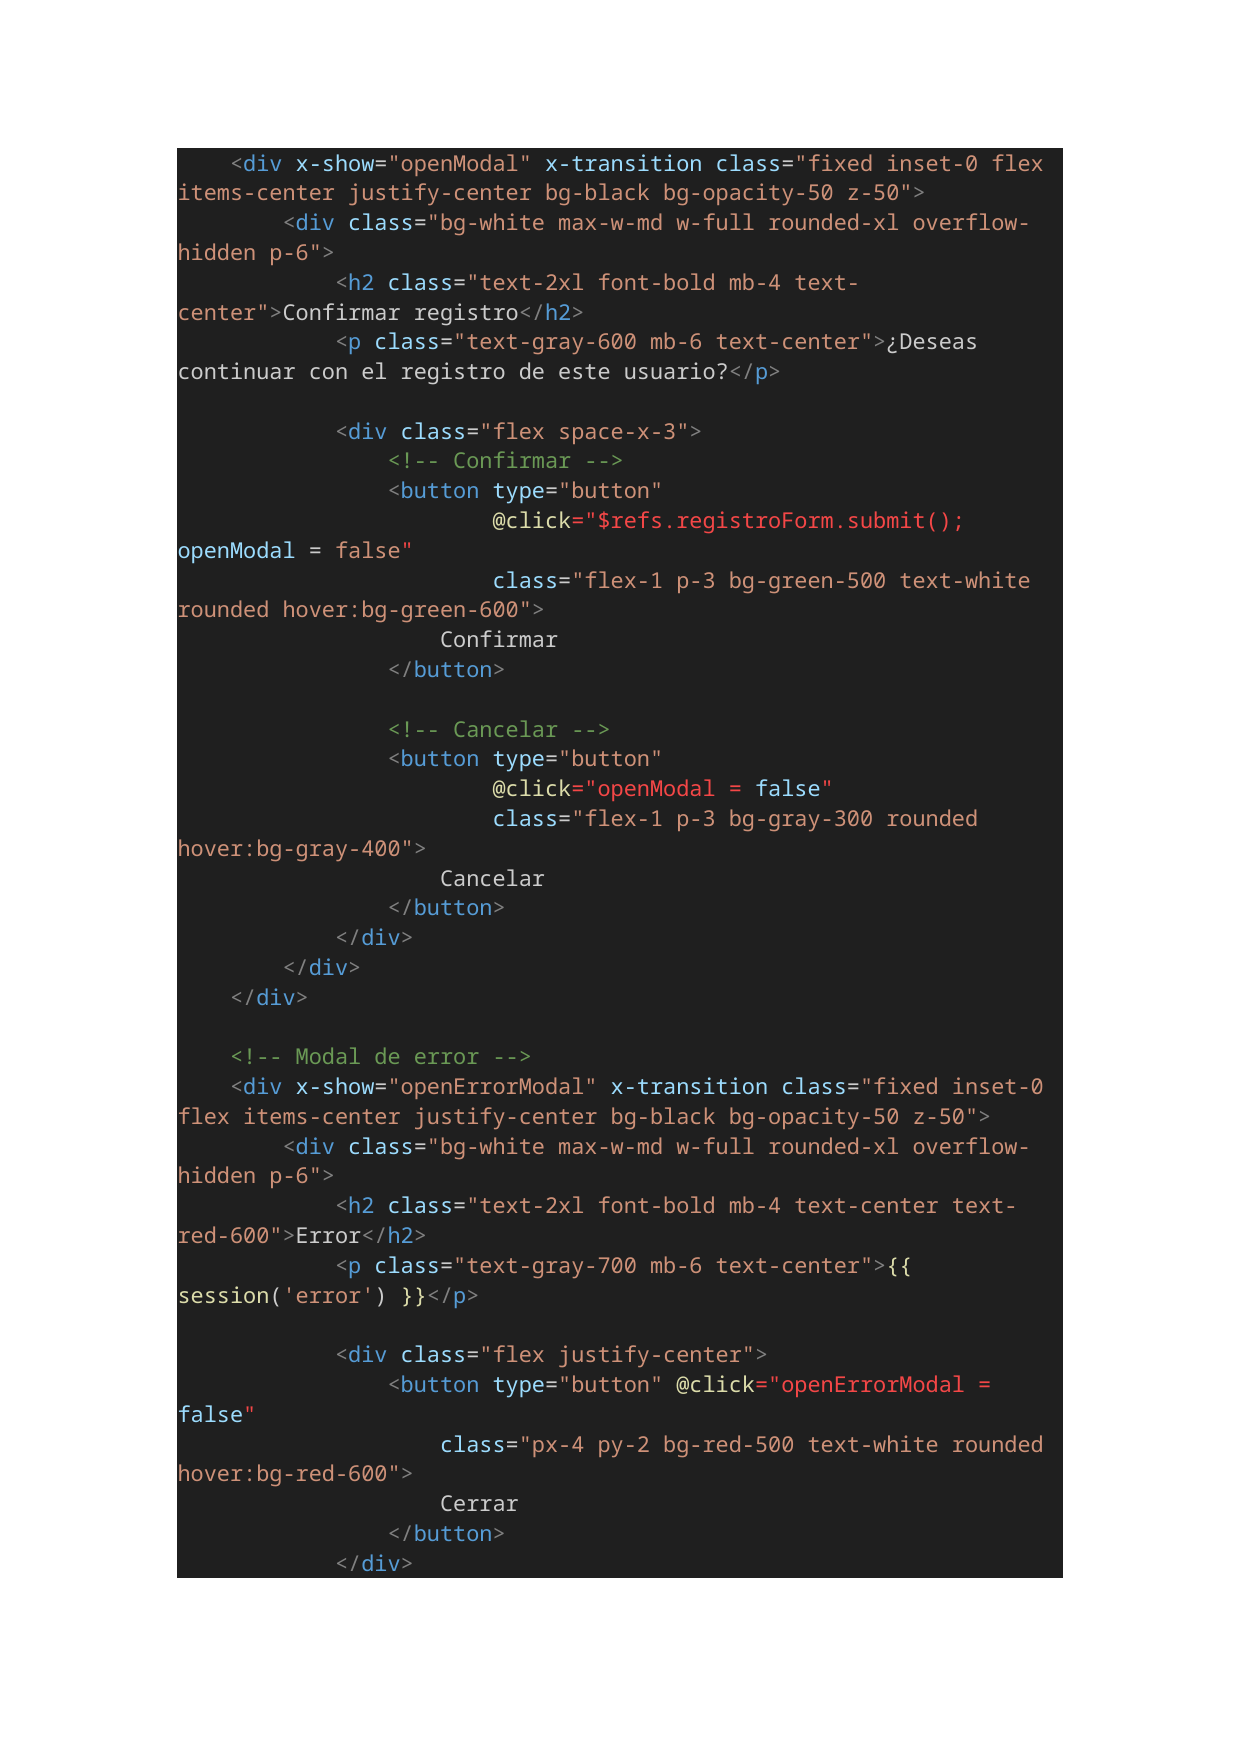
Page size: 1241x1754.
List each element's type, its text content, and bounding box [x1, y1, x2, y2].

text </div> [177, 1548, 1063, 1578]
text <h2 class="text-2xl font-bold mb-4 text-center">Confirmar registro</h2> [177, 267, 1063, 326]
text </div> [177, 952, 1063, 982]
text <!-- Confirmar --> [177, 446, 1063, 475]
text </button> [177, 892, 1063, 922]
text <div class="flex justify-center"> [177, 1339, 1063, 1369]
text <button type="button" [177, 743, 1063, 773]
text <button type="button" [177, 475, 1063, 505]
text <div class="flex space-x-3"> [177, 416, 1063, 446]
text <p class="text-gray-700 mb-6 text-center">{{ session('error') }}</p> [177, 1250, 1063, 1309]
text @click="openModal = false" [177, 773, 1063, 803]
text </button> [177, 1518, 1063, 1548]
text <h2 class="text-2xl font-bold mb-4 text-center text-red-600">Error</h2> [177, 1190, 1063, 1250]
text Cancelar [177, 863, 1063, 892]
text </button> [177, 654, 1063, 684]
text class="flex-1 p-3 bg-gray-300 rounded hover:bg-gray-400"> [177, 803, 1063, 863]
text </div> [177, 982, 1063, 1012]
text <button type="button" @click="openErrorModal = false" [177, 1369, 1063, 1429]
text Confirmar [177, 624, 1063, 654]
text @click="$refs.registroForm.submit(); openModal = false" [177, 505, 1063, 565]
text <div class="bg-white max-w-md w-full rounded-xl overflow-hidden p-6"> [177, 1131, 1063, 1190]
text <!-- Cancelar --> [177, 714, 1063, 743]
text <div x-show="openErrorModal" x-transition class="fixed inset-0 flex items-center justify-center bg-black bg-opacity-50 z-50"> [177, 1071, 1063, 1131]
text <div x-show="openModal" x-transition class="fixed inset-0 flex items-center justify-center bg-black bg-opacity-50 z-50"> [177, 148, 1063, 207]
text Cerrar [177, 1488, 1063, 1518]
text <p class="text-gray-600 mb-6 text-center">¿Deseas continuar con el registro de este usuario?</p> [177, 326, 1063, 386]
text class="flex-1 p-3 bg-green-500 text-white rounded hover:bg-green-600"> [177, 565, 1063, 624]
text class="px-4 py-2 bg-red-500 text-white rounded hover:bg-red-600"> [177, 1429, 1063, 1488]
text <!-- Modal de error --> [177, 1041, 1063, 1071]
text </div> [177, 922, 1063, 952]
text <div class="bg-white max-w-md w-full rounded-xl overflow-hidden p-6"> [177, 207, 1063, 267]
